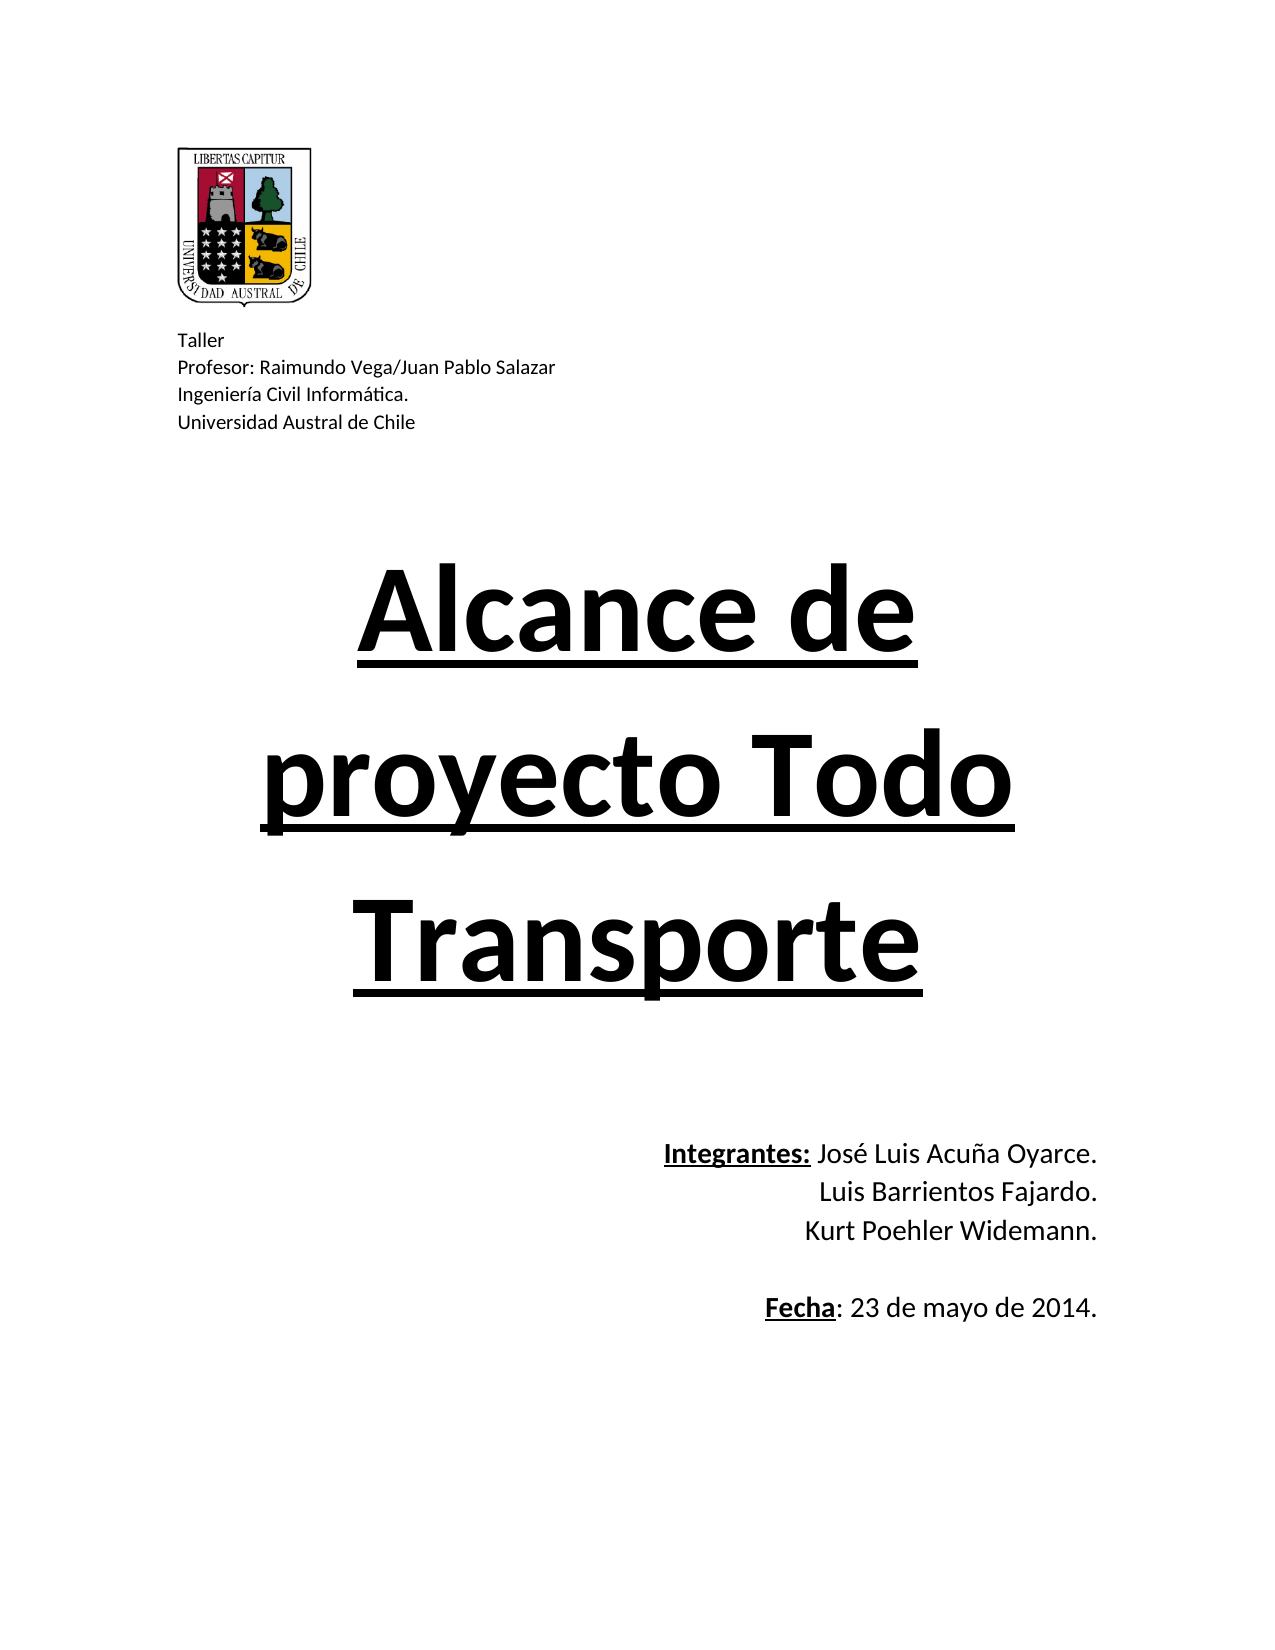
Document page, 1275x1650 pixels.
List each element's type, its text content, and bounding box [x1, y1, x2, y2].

text Integrantes: José Luis Acuña Oyarce. [177, 1135, 1098, 1171]
text Alcance de proyecto Todo Transporte [177, 530, 1098, 1012]
picture [177, 147, 312, 308]
text Ingeniería Civil Informática. [177, 382, 1098, 407]
text Taller [177, 327, 1098, 352]
text Luis Barrientos Fajardo. [177, 1173, 1098, 1209]
text Kurt Poehler Widemann. [177, 1212, 1098, 1247]
text Universidad Austral de Chile [177, 409, 1098, 434]
text Profesor: Raimundo Vega/Juan Pablo Salazar [177, 354, 1098, 380]
text Fecha: 23 de mayo de 2014. [177, 1289, 1098, 1324]
